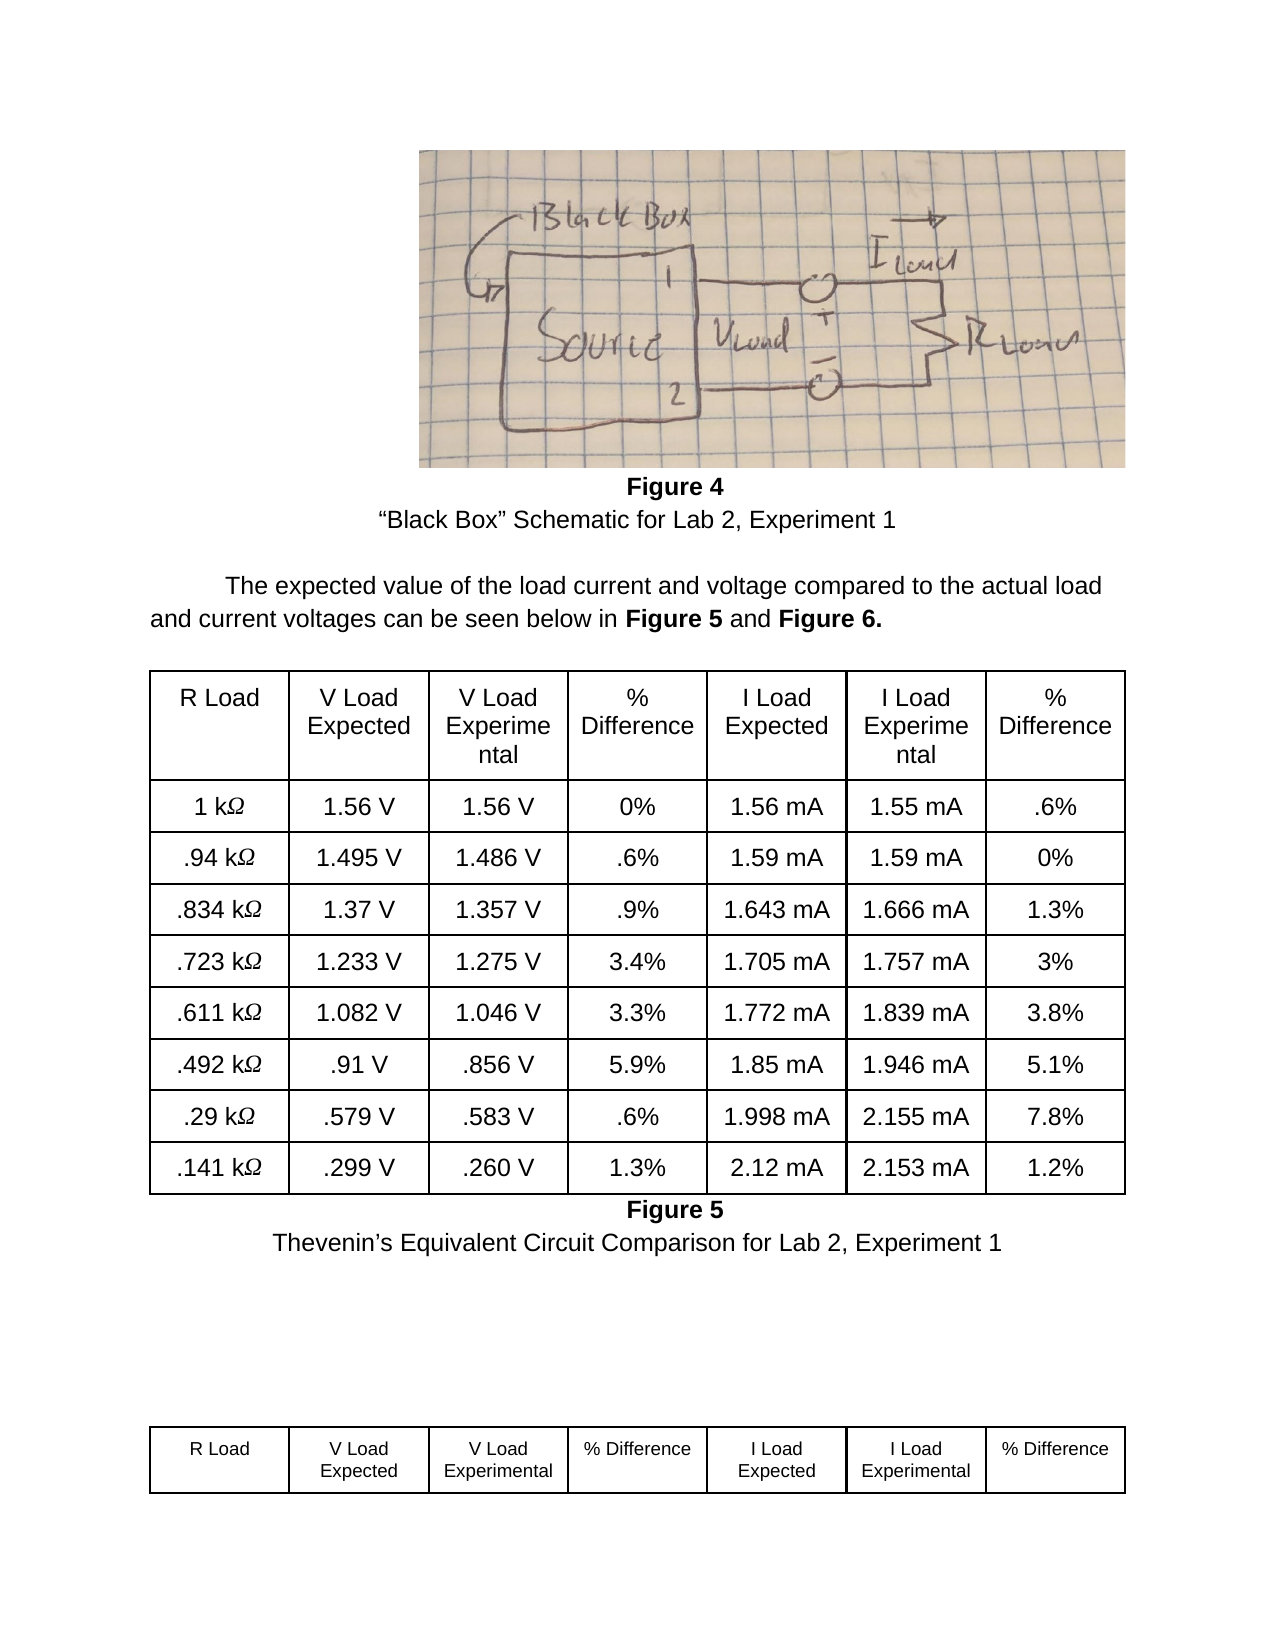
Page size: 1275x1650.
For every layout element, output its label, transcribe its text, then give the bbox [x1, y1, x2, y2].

table_cell .583 V [430, 1091, 567, 1141]
table_cell 3.8% [987, 988, 1124, 1037]
table_cell 7.8% [987, 1091, 1124, 1141]
table_cell 3% [987, 936, 1124, 986]
table_cell 1.233 V [290, 936, 428, 986]
table_cell 2.153 mA [848, 1143, 985, 1192]
table_cell .91 V [290, 1040, 428, 1089]
table_cell 1.705 mA [708, 936, 845, 986]
table_cell 0% [987, 833, 1124, 882]
table_header R Load [151, 1428, 288, 1492]
table_cell 1.643 mA [708, 885, 845, 934]
table_cell 1.275 V [430, 936, 567, 986]
table_header I Load Experimental [848, 672, 985, 779]
table_cell 0% [569, 781, 706, 831]
table_cell .723 k [151, 936, 288, 986]
text Thevenin’s Equivalent Circuit Comparison for Lab 2, Experiment 1 [150, 1228, 1125, 1256]
table_cell .29 k [151, 1091, 288, 1141]
table_cell .6% [987, 781, 1124, 831]
table_cell 3.3% [569, 988, 706, 1037]
table_cell 1.495 V [290, 833, 428, 882]
table_cell 2.12 mA [708, 1143, 845, 1192]
table_cell .141 k [151, 1143, 288, 1192]
table_cell .260 V [430, 1143, 567, 1192]
table_header V Load Experimental [430, 672, 567, 779]
table_cell 1.082 V [290, 988, 428, 1037]
table_cell 1.2% [987, 1143, 1124, 1192]
table_cell 5.9% [569, 1040, 706, 1089]
table_cell .856 V [430, 1040, 567, 1089]
table_cell 3.4% [569, 936, 706, 986]
table_header % Difference [569, 672, 706, 779]
table_cell 1.486 V [430, 833, 567, 882]
table_cell 1.666 mA [848, 885, 985, 934]
picture [419, 150, 1126, 468]
table_header % Difference [987, 672, 1124, 779]
text Figure 4 [150, 472, 1125, 501]
table_cell 1.56 V [290, 781, 428, 831]
table_cell 1.59 mA [848, 833, 985, 882]
table_cell 1.946 mA [848, 1040, 985, 1089]
text Figure 5 [150, 1195, 1125, 1223]
table_header I Load Expected [708, 1428, 845, 1492]
table_cell 5.1% [987, 1040, 1124, 1089]
table_header R Load [151, 672, 288, 779]
table_cell .94 k [151, 833, 288, 882]
table_header V Load Experimental [430, 1428, 567, 1492]
table_cell .492 k [151, 1040, 288, 1089]
table_cell .834 k [151, 885, 288, 934]
table_cell 1.59 mA [708, 833, 845, 882]
table_cell 1.56 mA [708, 781, 845, 831]
table_cell .611 k [151, 988, 288, 1037]
table_cell .6% [569, 1091, 706, 1141]
table_cell 1.046 V [430, 988, 567, 1037]
table_header % Difference [569, 1428, 706, 1492]
table_cell 1.55 mA [848, 781, 985, 831]
table_cell .6% [569, 833, 706, 882]
table_header I Load Experimental [848, 1428, 985, 1492]
table_cell 1.357 V [430, 885, 567, 934]
table_cell 1.3% [987, 885, 1124, 934]
table_cell .579 V [290, 1091, 428, 1141]
table_cell 1.56 V [430, 781, 567, 831]
table_header I Load Expected [708, 672, 845, 779]
table_header % Difference [987, 1428, 1124, 1492]
text The expected value of the load current and voltage compared to the actual load and current voltages can be seen below in Figure 5 and Figure 6. [150, 571, 1125, 633]
table_cell 1.839 mA [848, 988, 985, 1037]
table_cell .9% [569, 885, 706, 934]
table_cell .299 V [290, 1143, 428, 1192]
table_header V Load Expected [290, 672, 428, 779]
table_cell 1.772 mA [708, 988, 845, 1037]
table_cell 1.3% [569, 1143, 706, 1192]
table_cell 1.37 V [290, 885, 428, 934]
text “Black Box” Schematic for Lab 2, Experiment 1 [150, 505, 1125, 534]
table_cell 1.757 mA [848, 936, 985, 986]
table_cell 1.85 mA [708, 1040, 845, 1089]
table_header V Load Expected [290, 1428, 428, 1492]
table_cell 1.998 mA [708, 1091, 845, 1141]
table_cell 2.155 mA [848, 1091, 985, 1141]
table_cell 1 k [151, 781, 288, 831]
